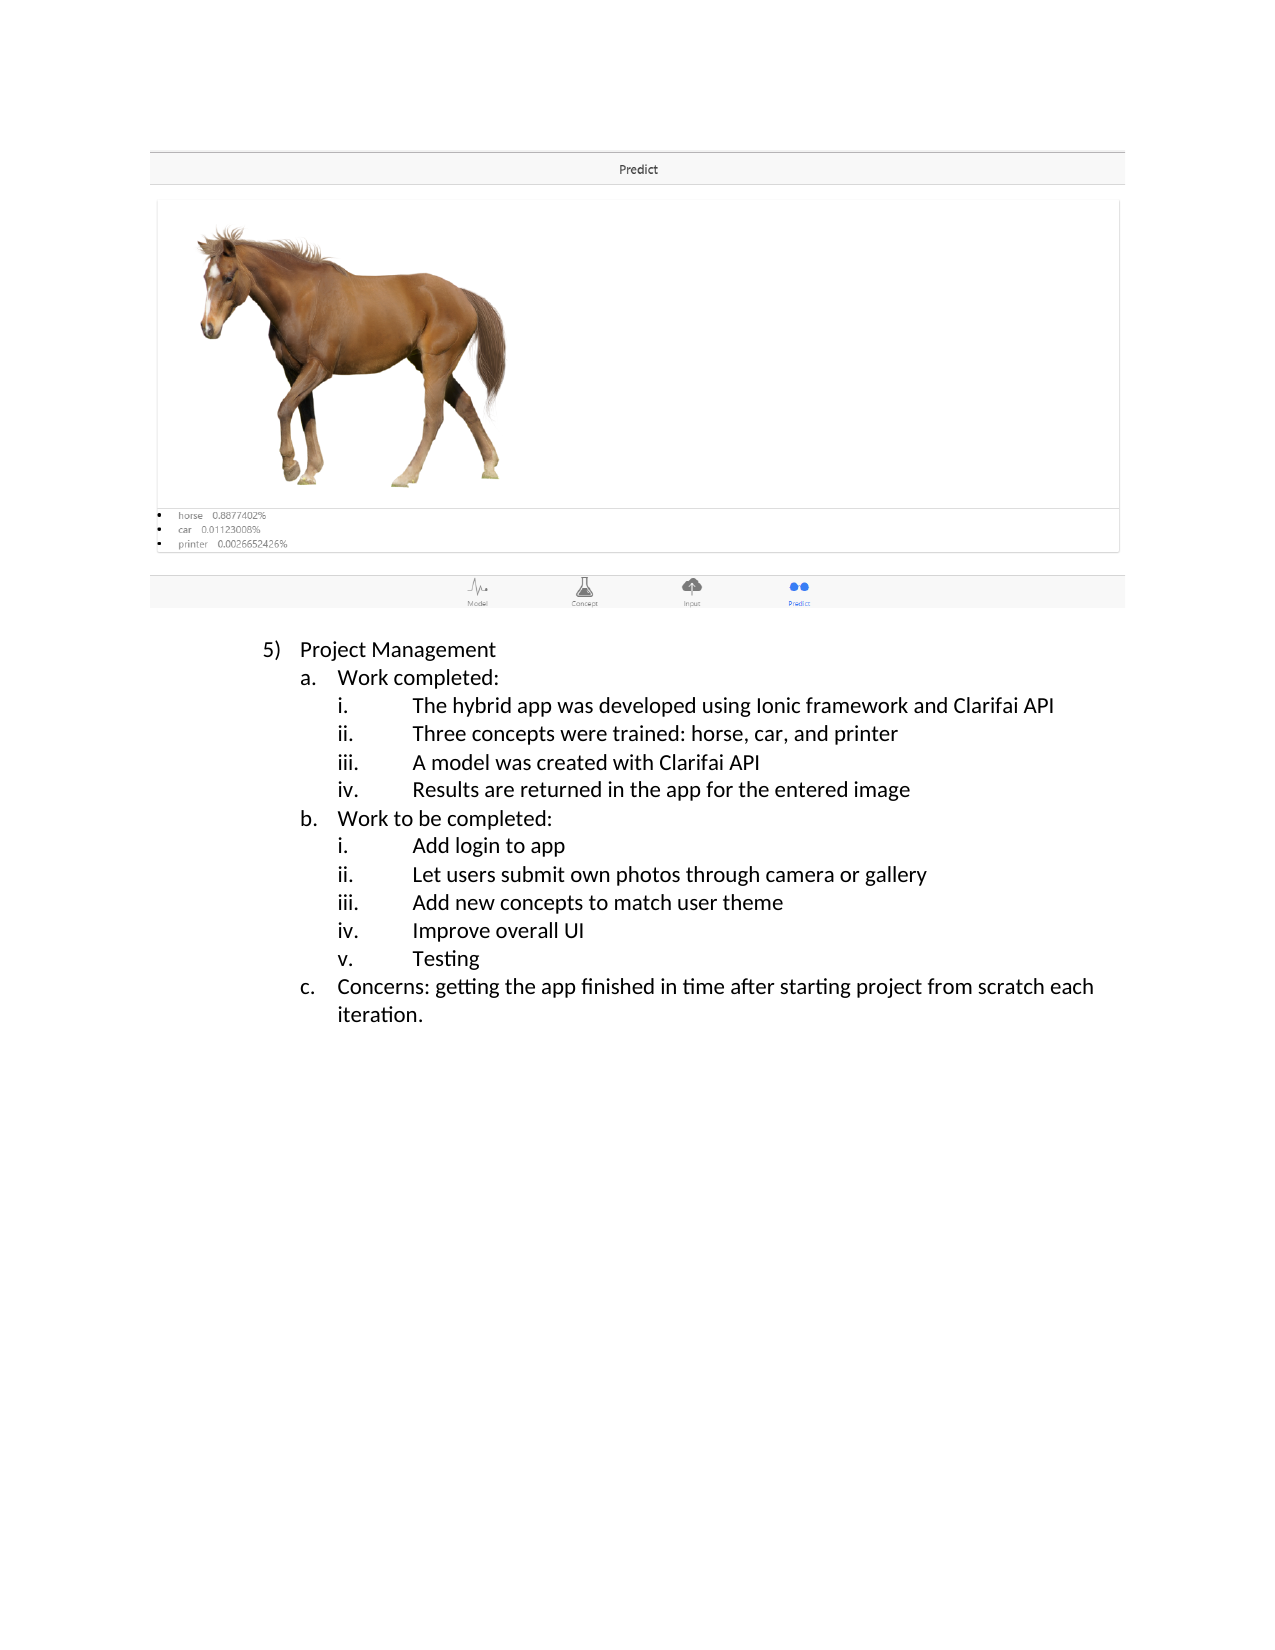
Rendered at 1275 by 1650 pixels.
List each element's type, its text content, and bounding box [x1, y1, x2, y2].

picture [150, 150, 1125, 608]
list The hybrid app was developed using Ionic framework and Clarifai API [337, 692, 1125, 719]
list Let users submit own photos through camera or gallery [337, 860, 1125, 888]
list Improve overall UI [337, 916, 1125, 944]
list A model was created with Clarifai API [337, 748, 1125, 776]
list Work to be completed: [300, 804, 1125, 832]
list Testing [337, 944, 1125, 972]
list Project Management [262, 636, 1125, 663]
list Concerns: getting the app finished in time after starting project from scratch each iteration. [300, 972, 1125, 1028]
list Work completed: [300, 663, 1125, 692]
list Results are returned in the app for the entered image [337, 776, 1125, 804]
list Add login to app [337, 832, 1125, 860]
list Add new concepts to match user theme [337, 888, 1125, 916]
list Three concepts were trained: horse, car, and printer [337, 719, 1125, 748]
